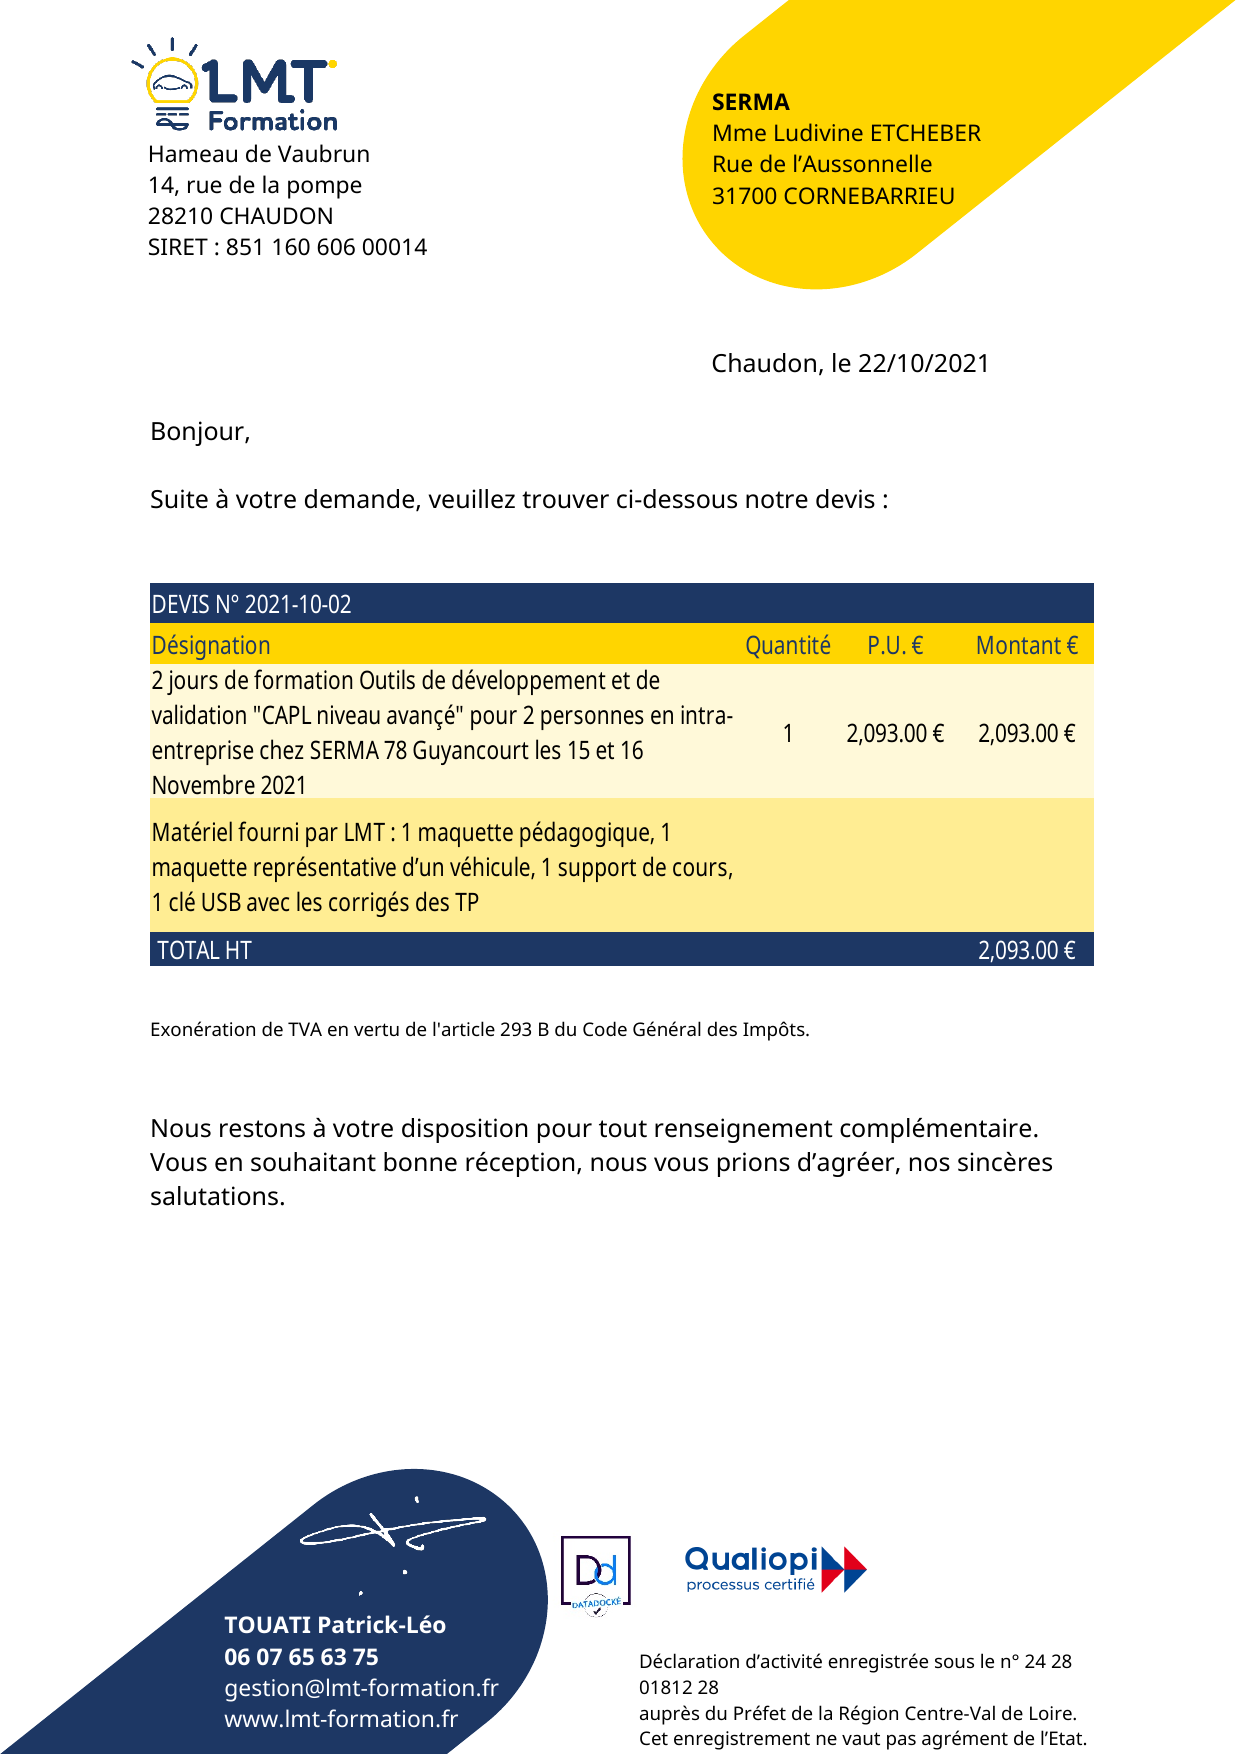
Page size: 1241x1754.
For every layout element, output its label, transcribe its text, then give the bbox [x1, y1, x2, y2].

picture [121, 32, 347, 136]
picture [282, 1488, 518, 1601]
picture [552, 1530, 639, 1623]
text Exonération de TVA en vertu de l'article 293 B du Code Général des Impôts. [150, 1017, 1090, 1042]
text Nous restons à votre disposition pour tout renseignement complémentaire. [150, 1110, 1090, 1144]
text Chaudon, le 22/10/2021 [682, 345, 1090, 379]
text Suite à votre demande, veuillez trouver ci-dessous notre devis : [150, 482, 1090, 516]
text Bonjour, [150, 413, 1090, 447]
picture [673, 1537, 877, 1602]
text Vous en souhaitant bonne réception, nous vous prions d’agréer, nos sincères salutations. [150, 1144, 1090, 1212]
